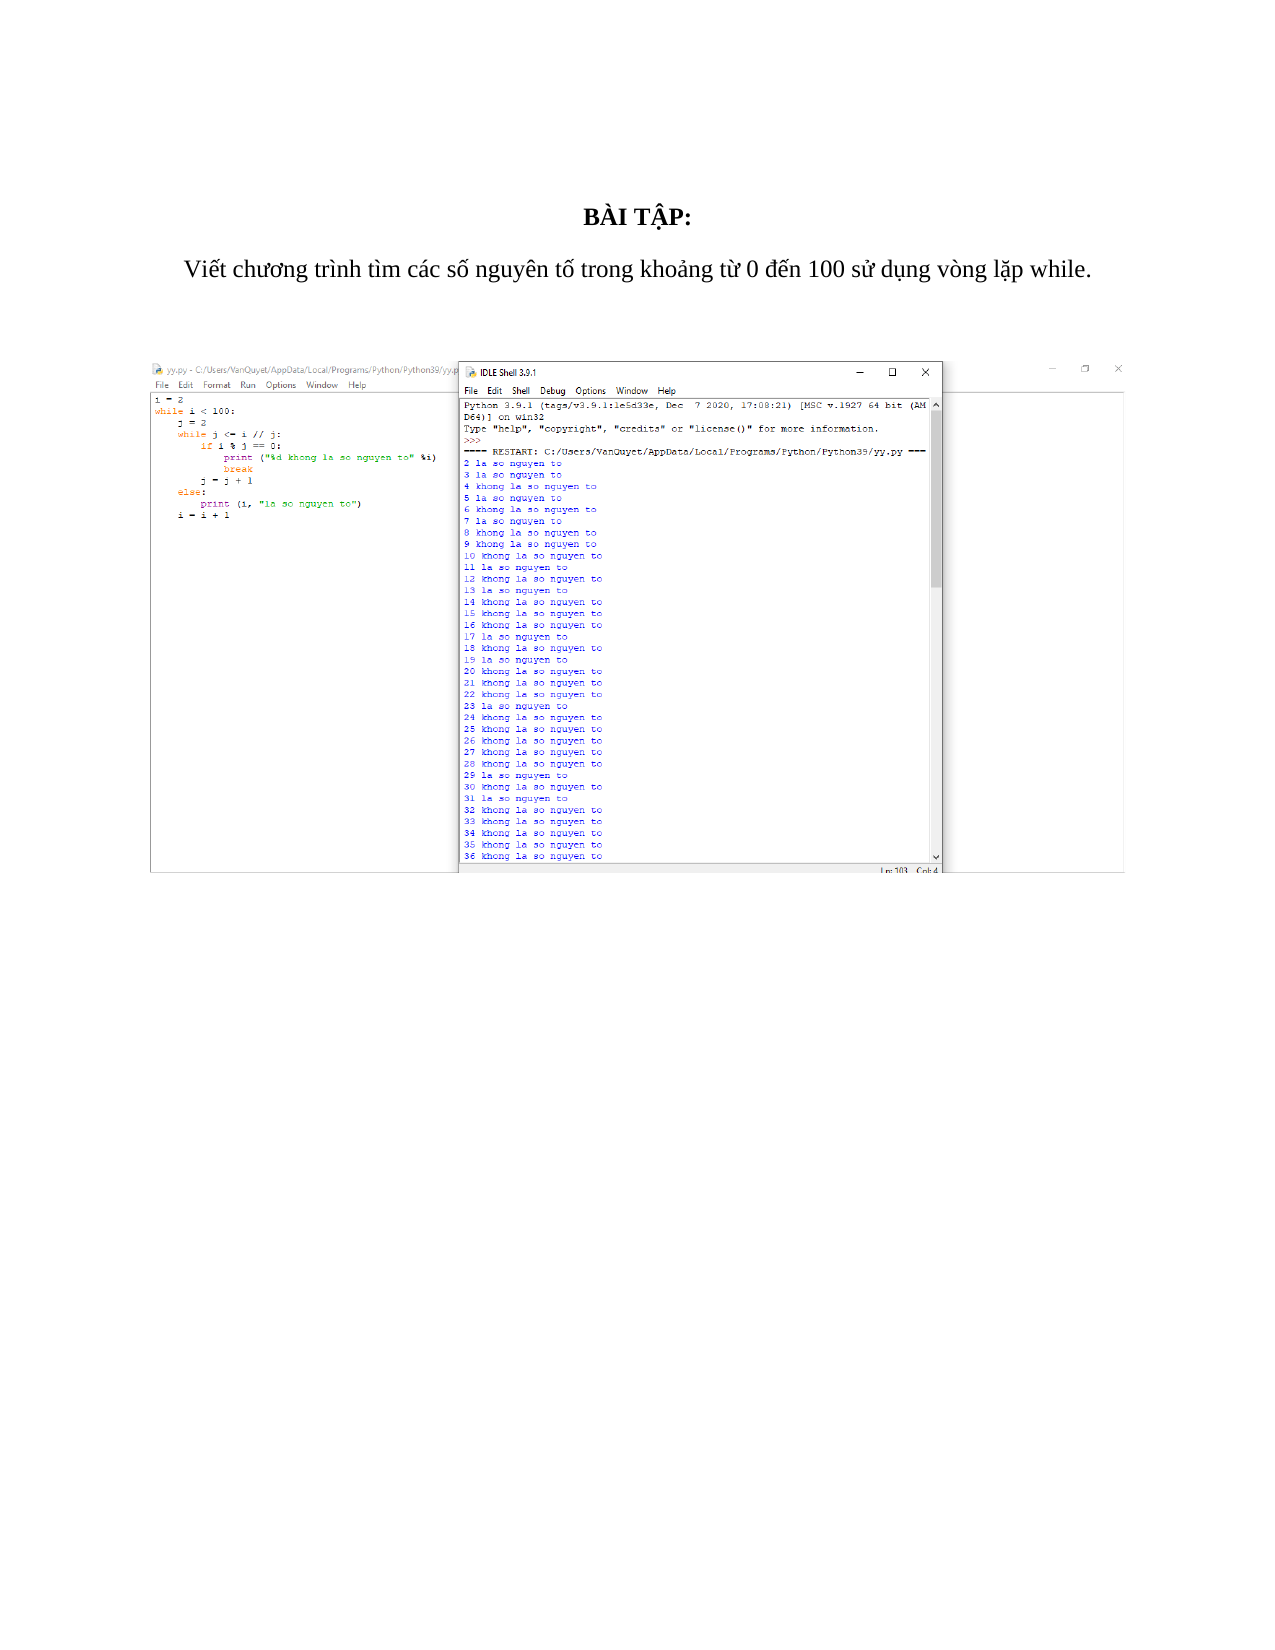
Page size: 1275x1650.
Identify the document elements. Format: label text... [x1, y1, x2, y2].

text BÀI TẬP: [150, 202, 1125, 231]
text Viết chương trình tìm các số nguyên tố trong khoảng từ 0 đến 100 sử dụng vòng lặp while. [150, 254, 1125, 283]
picture [150, 361, 1125, 873]
